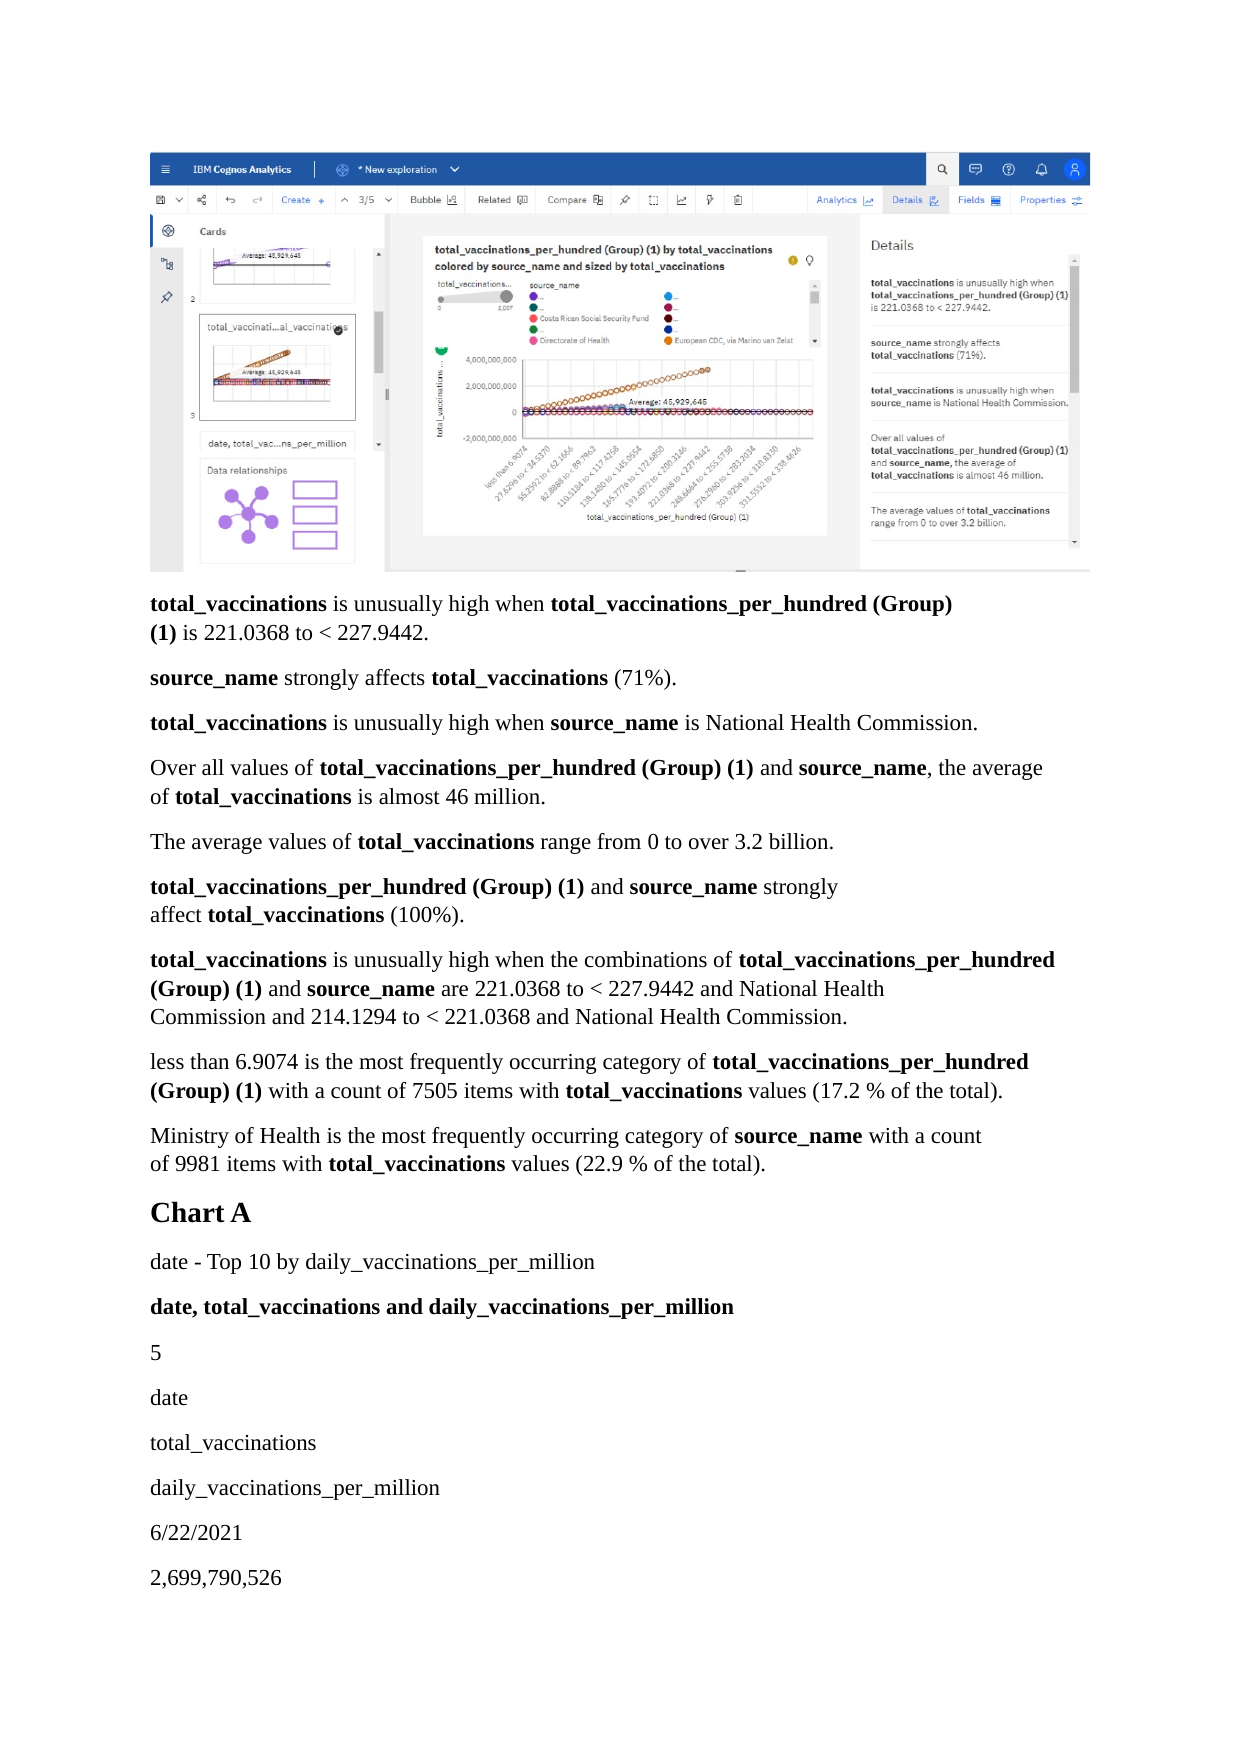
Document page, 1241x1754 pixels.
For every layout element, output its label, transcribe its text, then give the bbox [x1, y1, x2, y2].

text date [150, 1384, 1090, 1410]
text total_vaccinations is unusually high when source_name is National Health Commission. [150, 709, 1090, 736]
text 6/22/2021 [150, 1519, 1090, 1545]
text daily_vaccinations_per_million [150, 1474, 1090, 1500]
text 2,699,790,526 [150, 1564, 1090, 1590]
text total_vaccinations is unusually high when total_vaccinations_per_hundred (Group) (1) is 221.0368 to < 227.9442. [150, 591, 1090, 645]
picture [150, 150, 1091, 572]
text source_name strongly affects total_vaccinations (71%). [150, 664, 1090, 690]
text 5 [150, 1338, 1090, 1365]
text date - Top 10 by daily_vaccinations_per_million [150, 1248, 1090, 1275]
text date, total_vaccinations and daily_vaccinations_per_million [150, 1293, 1090, 1320]
text Chart A [150, 1196, 1090, 1229]
text total_vaccinations is unusually high when the combinations of total_vaccinations_per_hundred (Group) (1) and source_name are 221.0368 to < 227.9442 and National Health Commission and 214.1294 to < 221.0368 and National Health Commission. [150, 946, 1090, 1030]
text total_vaccinations [150, 1429, 1090, 1455]
text Over all values of total_vaccinations_per_hundred (Group) (1) and source_name, the average of total_vaccinations is almost 46 million. [150, 754, 1090, 809]
text The average values of total_vaccinations range from 0 to over 3.2 billion. [150, 828, 1090, 854]
text Ministry of Health is the most frequently occurring category of source_name with a count of 9981 items with total_vaccinations values (22.9 % of the total). [150, 1122, 1090, 1177]
text less than 6.9074 is the most frequently occurring category of total_vaccinations_per_hundred (Group) (1) with a count of 7505 items with total_vaccinations values (17.2 % of the total). [150, 1048, 1090, 1103]
text total_vaccinations_per_hundred (Group) (1) and source_name strongly affect total_vaccinations (100%). [150, 873, 1090, 928]
